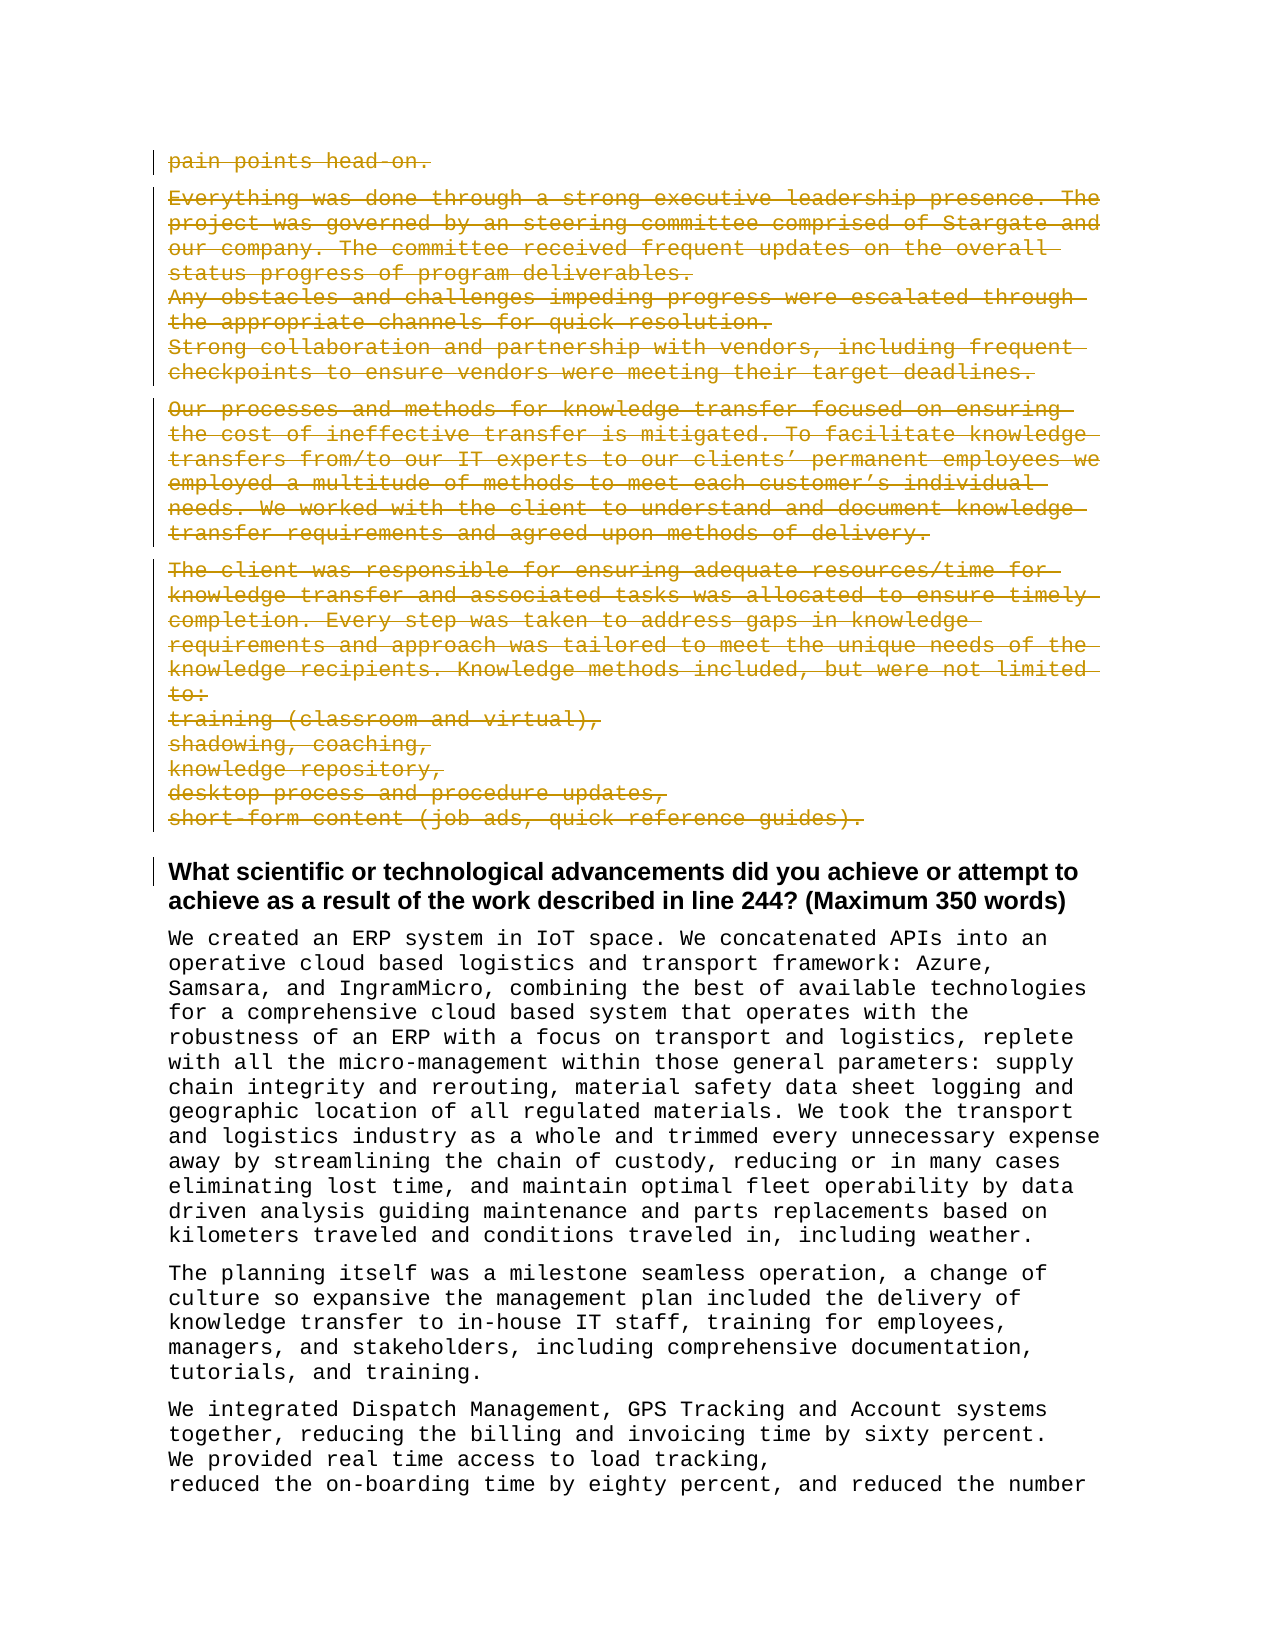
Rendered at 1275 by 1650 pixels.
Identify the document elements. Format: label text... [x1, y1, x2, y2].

text We created an ERP system in IoT space. We concatenated APIs into an operative cloud based logistics and transport framework: Azure, Samsara, and IngramMicro, combining the best of available technologies for a comprehensive cloud based system that operates with the robustness of an ERP with a focus on transport and logistics, replete with all the micro-management within those general parameters: supply chain integrity and rerouting, material safety data sheet logging and geographic location of all regulated materials. We took the transport and logistics industry as a whole and trimmed every unnecessary expense away by streamlining the chain of custody, reducing or in many cases eliminating lost time, and maintain optimal fleet operability by data driven analysis guiding maintenance and parts replacements based on kilometers traveled and conditions traveled in, including weather. [168, 927, 1107, 1249]
text The planning itself was a milestone seamless operation, a change of culture so expansive the management plan included the delivery of knowledge transfer to in-house IT staff, training for employees, managers, and stakeholders, including comprehensive documentation, tutorials, and training. [168, 1262, 1107, 1386]
subtitle What scientific or technological advancements did you achieve or attempt to achieve as a result of the work described in line 244? (Maximum 350 words) [168, 857, 1107, 914]
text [168, 1398, 1107, 1497]
